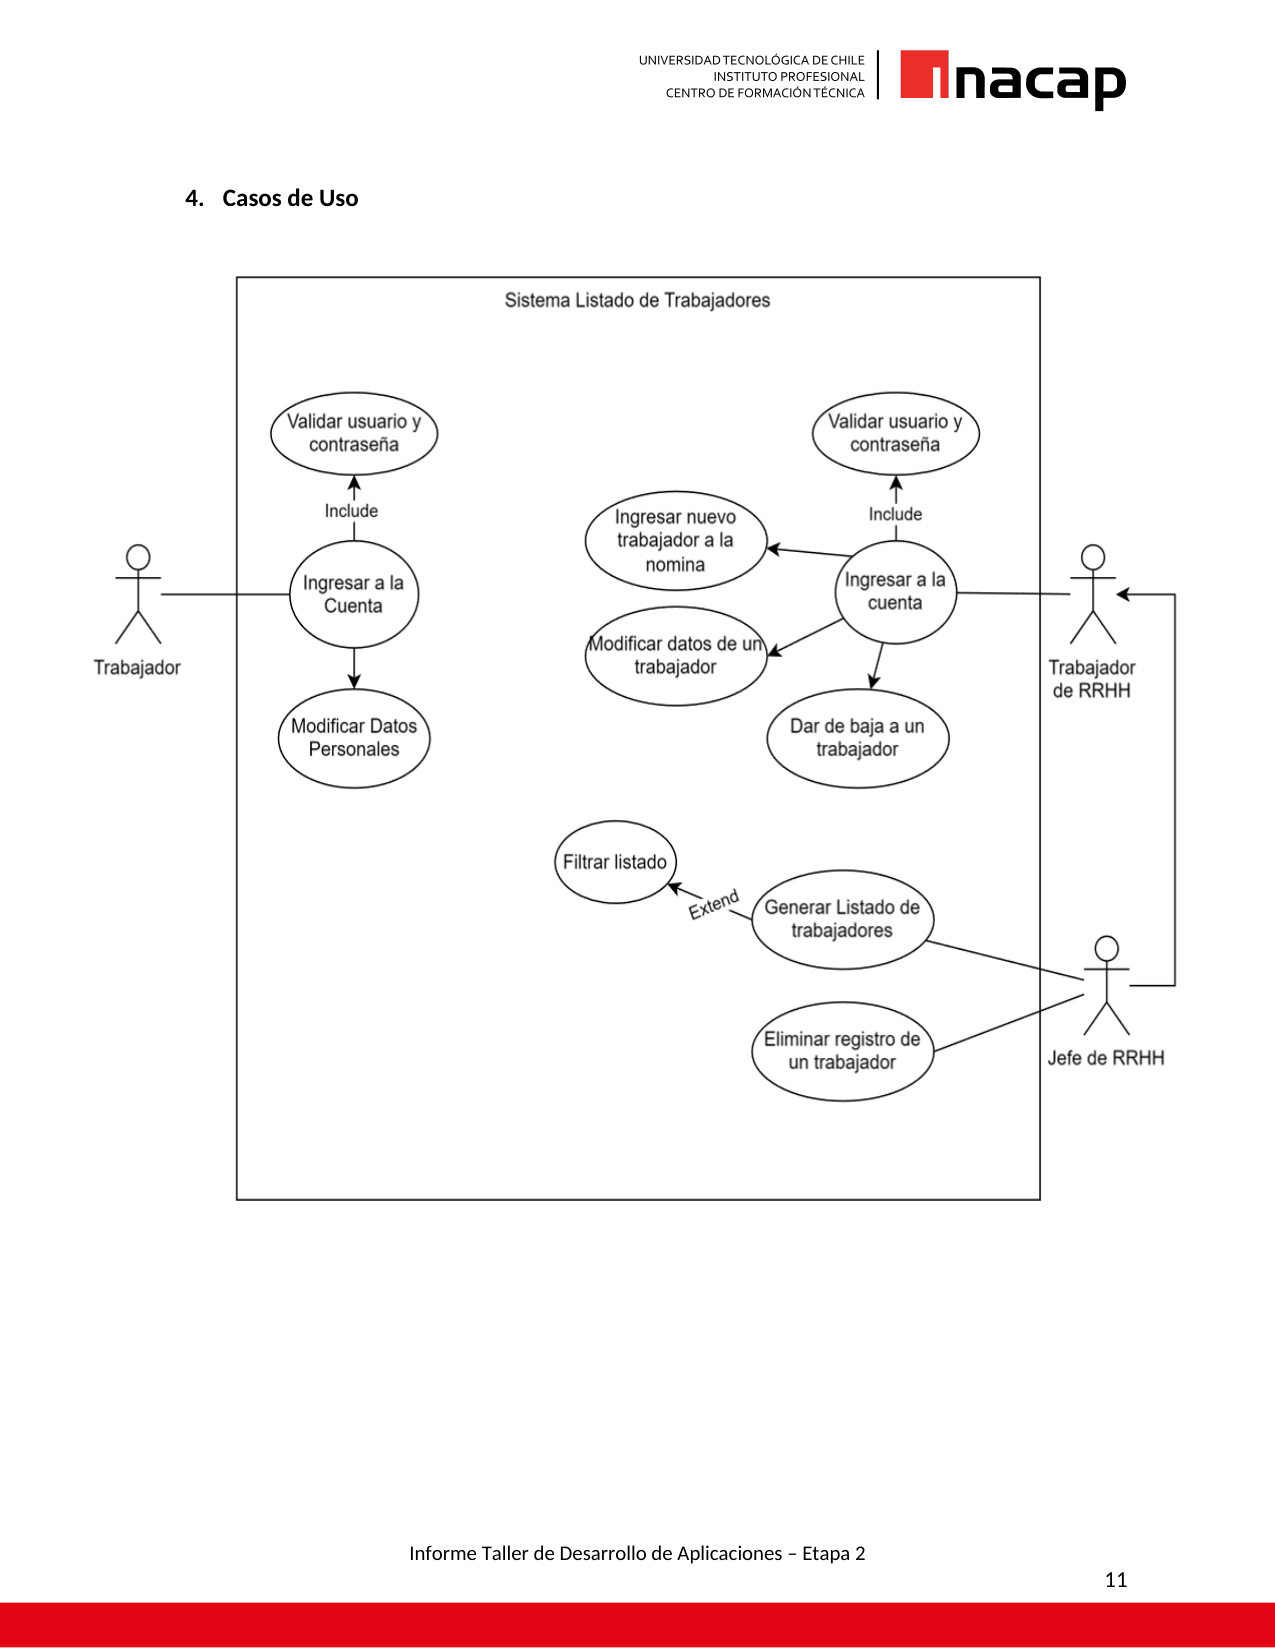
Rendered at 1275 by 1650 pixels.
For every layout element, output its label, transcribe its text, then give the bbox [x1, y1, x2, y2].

subtitle Casos de Uso [185, 182, 1127, 213]
picture [636, 46, 1128, 112]
picture [57, 227, 1218, 1423]
